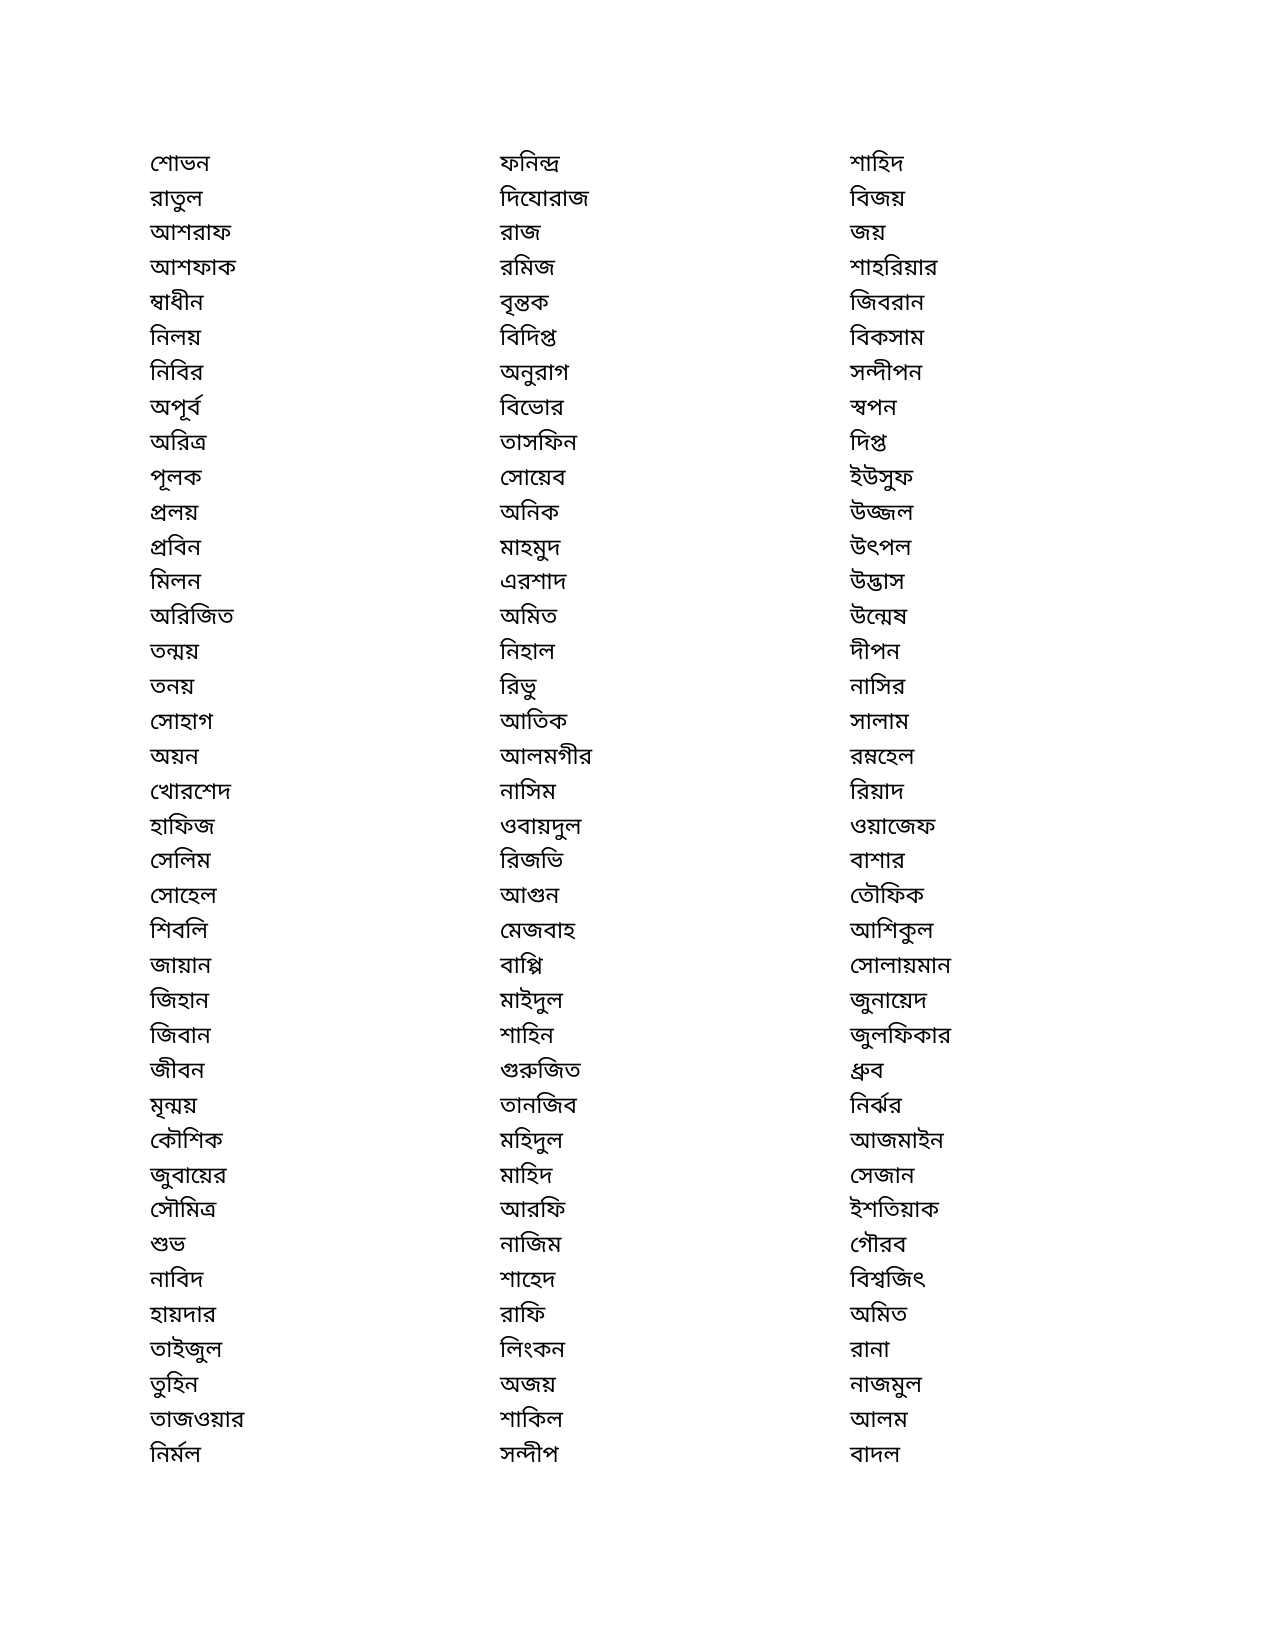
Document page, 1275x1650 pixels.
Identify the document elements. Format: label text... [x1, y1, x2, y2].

text নাসিম [500, 778, 775, 808]
text সন্দীপ [500, 1441, 775, 1472]
text জিবান [150, 1022, 425, 1053]
text উদ্ভাস [850, 569, 1125, 599]
text উজ্জল [850, 499, 1125, 529]
text ম্বাধীন [150, 289, 425, 320]
text ধ্রুব [850, 1057, 1125, 1088]
text তুহিন [150, 1371, 425, 1402]
text মাহিদ [500, 1162, 775, 1192]
text জিহান [150, 987, 425, 1018]
text শাকিল [500, 1406, 775, 1437]
text সোয়েব [500, 464, 775, 494]
text মিলন [150, 569, 425, 599]
text জুবায়ের [150, 1162, 425, 1192]
text নাজমুল [850, 1371, 1125, 1402]
text রাফি [500, 1302, 775, 1332]
text জায়ান [150, 953, 425, 983]
text তাসফিন [500, 429, 775, 459]
text হাফিজ [150, 813, 425, 843]
text আলমগীর [500, 743, 775, 774]
text গৌরব [850, 1232, 1125, 1262]
text আরফি [500, 1197, 775, 1227]
text এরশাদ [500, 569, 775, 599]
text নির্মল [150, 1441, 425, 1472]
text ওয়াজেফ [850, 813, 1125, 843]
text ইশতিয়াক [850, 1197, 1125, 1227]
text আজমাইন [850, 1127, 1125, 1157]
text নিহাল [500, 638, 775, 669]
text অমিত [850, 1302, 1125, 1332]
text ইউসুফ [850, 464, 1125, 494]
text মাহমুদ [500, 534, 775, 564]
text রাজ [500, 220, 775, 250]
text মেজবাহ [500, 918, 775, 948]
text নাবিদ [150, 1267, 425, 1297]
text কৌশিক [150, 1127, 425, 1157]
text শাহিন [500, 1022, 775, 1053]
text জুলফিকার [850, 1022, 1125, 1053]
text স্বপন [850, 394, 1125, 425]
text আশফাক [150, 255, 425, 285]
text নির্ঝর [850, 1092, 1125, 1123]
text প্রবিন [150, 534, 425, 564]
text বাদল [850, 1441, 1125, 1472]
text সৌমিত্র [150, 1197, 425, 1227]
text শাহেদ [500, 1267, 775, 1297]
text দিযোরাজ [500, 185, 775, 215]
text আশরাফ [150, 220, 425, 250]
text আতিক [500, 708, 775, 739]
text অনুরাগ [500, 359, 775, 390]
text অরিত্র [150, 429, 425, 459]
text মাইদুল [500, 987, 775, 1018]
text শাহিদ [850, 150, 1125, 180]
text অজয় [500, 1371, 775, 1402]
text গুরুজিত [500, 1057, 775, 1088]
text হায়দার [150, 1302, 425, 1332]
text তনয় [150, 673, 425, 704]
text জয় [850, 220, 1125, 250]
text ওবায়দুল [500, 813, 775, 843]
text বৃন্তক [500, 289, 775, 320]
text প্রলয় [150, 499, 425, 529]
text শিবলি [150, 918, 425, 948]
text অনিক [500, 499, 775, 529]
text খোরশেদ [150, 778, 425, 808]
text সোলায়মান [850, 953, 1125, 983]
text শুভ [150, 1232, 425, 1262]
text জুনায়েদ [850, 987, 1125, 1018]
text মৃন্ময় [150, 1092, 425, 1123]
text অয়ন [150, 743, 425, 774]
text অপূর্ব [150, 394, 425, 425]
text বিশ্বজিৎ [850, 1267, 1125, 1297]
text আশিকুল [850, 918, 1125, 948]
text রানা [850, 1336, 1125, 1367]
text বাপ্পি [500, 953, 775, 983]
text সালাম [850, 708, 1125, 739]
text আগুন [500, 883, 775, 913]
text রিয়াদ [850, 778, 1125, 808]
text উৎপল [850, 534, 1125, 564]
text শাহরিয়ার [850, 255, 1125, 285]
text লিংকন [500, 1336, 775, 1367]
text বিদিপ্ত [500, 324, 775, 355]
text তাজওয়ার [150, 1406, 425, 1437]
text বাশার [850, 848, 1125, 878]
text বিভোর [500, 394, 775, 425]
text জিবরান [850, 289, 1125, 320]
text মহিদুল [500, 1127, 775, 1157]
text নাজিম [500, 1232, 775, 1262]
text বিজয় [850, 185, 1125, 215]
text অমিত [500, 604, 775, 634]
text পূলক [150, 464, 425, 494]
text সেজান [850, 1162, 1125, 1192]
text সোহাগ [150, 708, 425, 739]
text সেলিম [150, 848, 425, 878]
text শোভন [150, 150, 425, 180]
text উন্মেষ [850, 604, 1125, 634]
text তৌফিক [850, 883, 1125, 913]
text তন্ময় [150, 638, 425, 669]
text তানজিব [500, 1092, 775, 1123]
text নিলয় [150, 324, 425, 355]
text নিবির [150, 359, 425, 390]
text রিভু [500, 673, 775, 704]
text সোহেল [150, 883, 425, 913]
text রিজভি [500, 848, 775, 878]
text সন্দীপন [850, 359, 1125, 390]
text আলম [850, 1406, 1125, 1437]
text রাতুল [150, 185, 425, 215]
text অরিজিত [150, 604, 425, 634]
text দীপন [850, 638, 1125, 669]
text জীবন [150, 1057, 425, 1088]
text ফনিন্দ্র [500, 150, 775, 180]
text নাসির [850, 673, 1125, 704]
text বিকসাম [850, 324, 1125, 355]
text রম্নহেল [850, 743, 1125, 774]
text তাইজুল [150, 1336, 425, 1367]
text রমিজ [500, 255, 775, 285]
text দিপ্ত [850, 429, 1125, 459]
